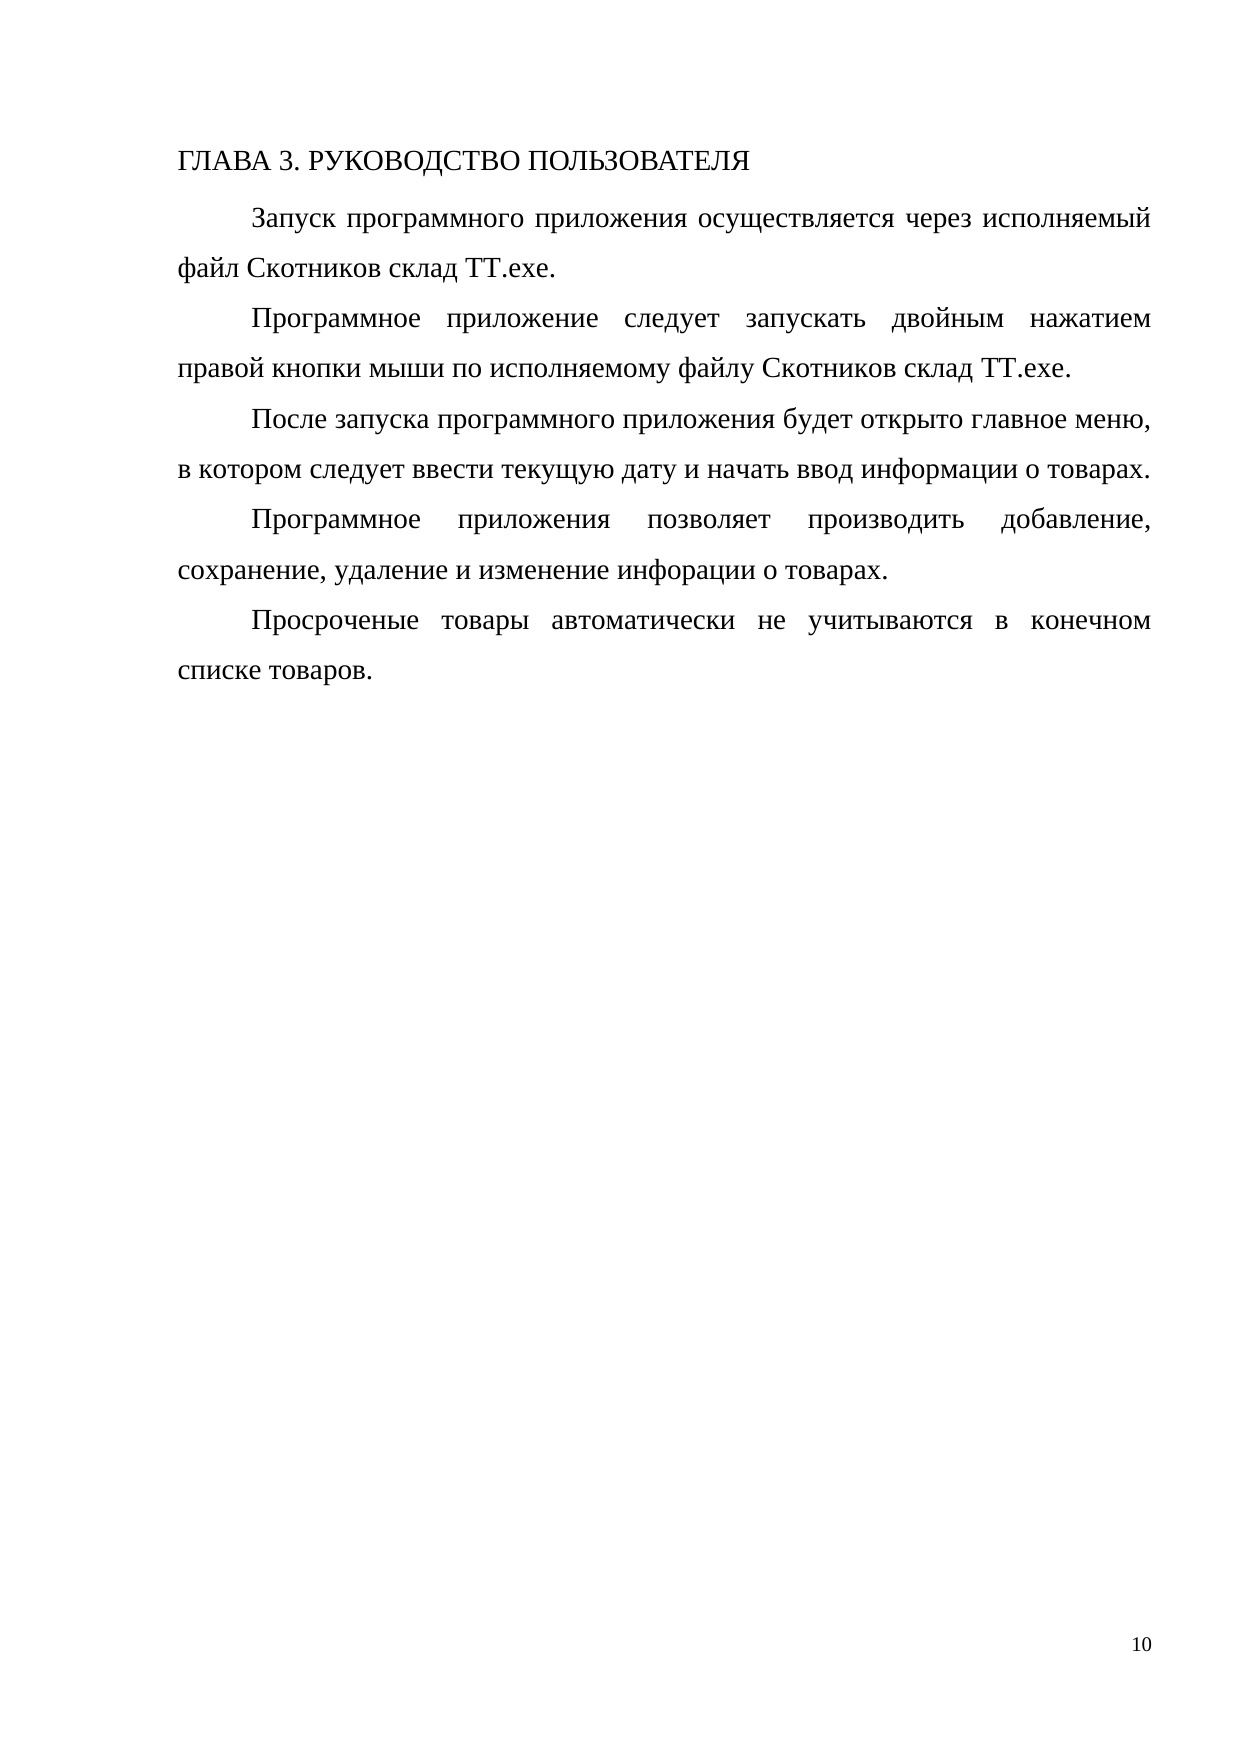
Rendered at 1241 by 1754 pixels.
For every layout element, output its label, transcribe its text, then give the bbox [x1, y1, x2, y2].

subtitle ГЛАВА 3. РУКОВОДСТВО ПОЛЬЗОВАТЕЛЯ [177, 143, 1152, 177]
text После запуска программного приложения будет открыто главное меню, в котором следует ввести текущую дату и начать ввод информации о товарах. [177, 401, 1152, 485]
text Запуск программного приложения осуществляется через исполняемый файл Скотников склад ТТ.exe. [177, 200, 1152, 283]
text Программное приложение следует запускать двойным нажатием правой кнопки мыши по исполняемому файлу Скотников склад TT.exe. [177, 300, 1152, 384]
text Просроченые товары автоматически не учитываются в конечном списке товаров. [177, 602, 1152, 686]
text Программное приложения позволяет производить добавление, сохранение, удаление и изменение инфорации о товарах. [177, 502, 1152, 585]
